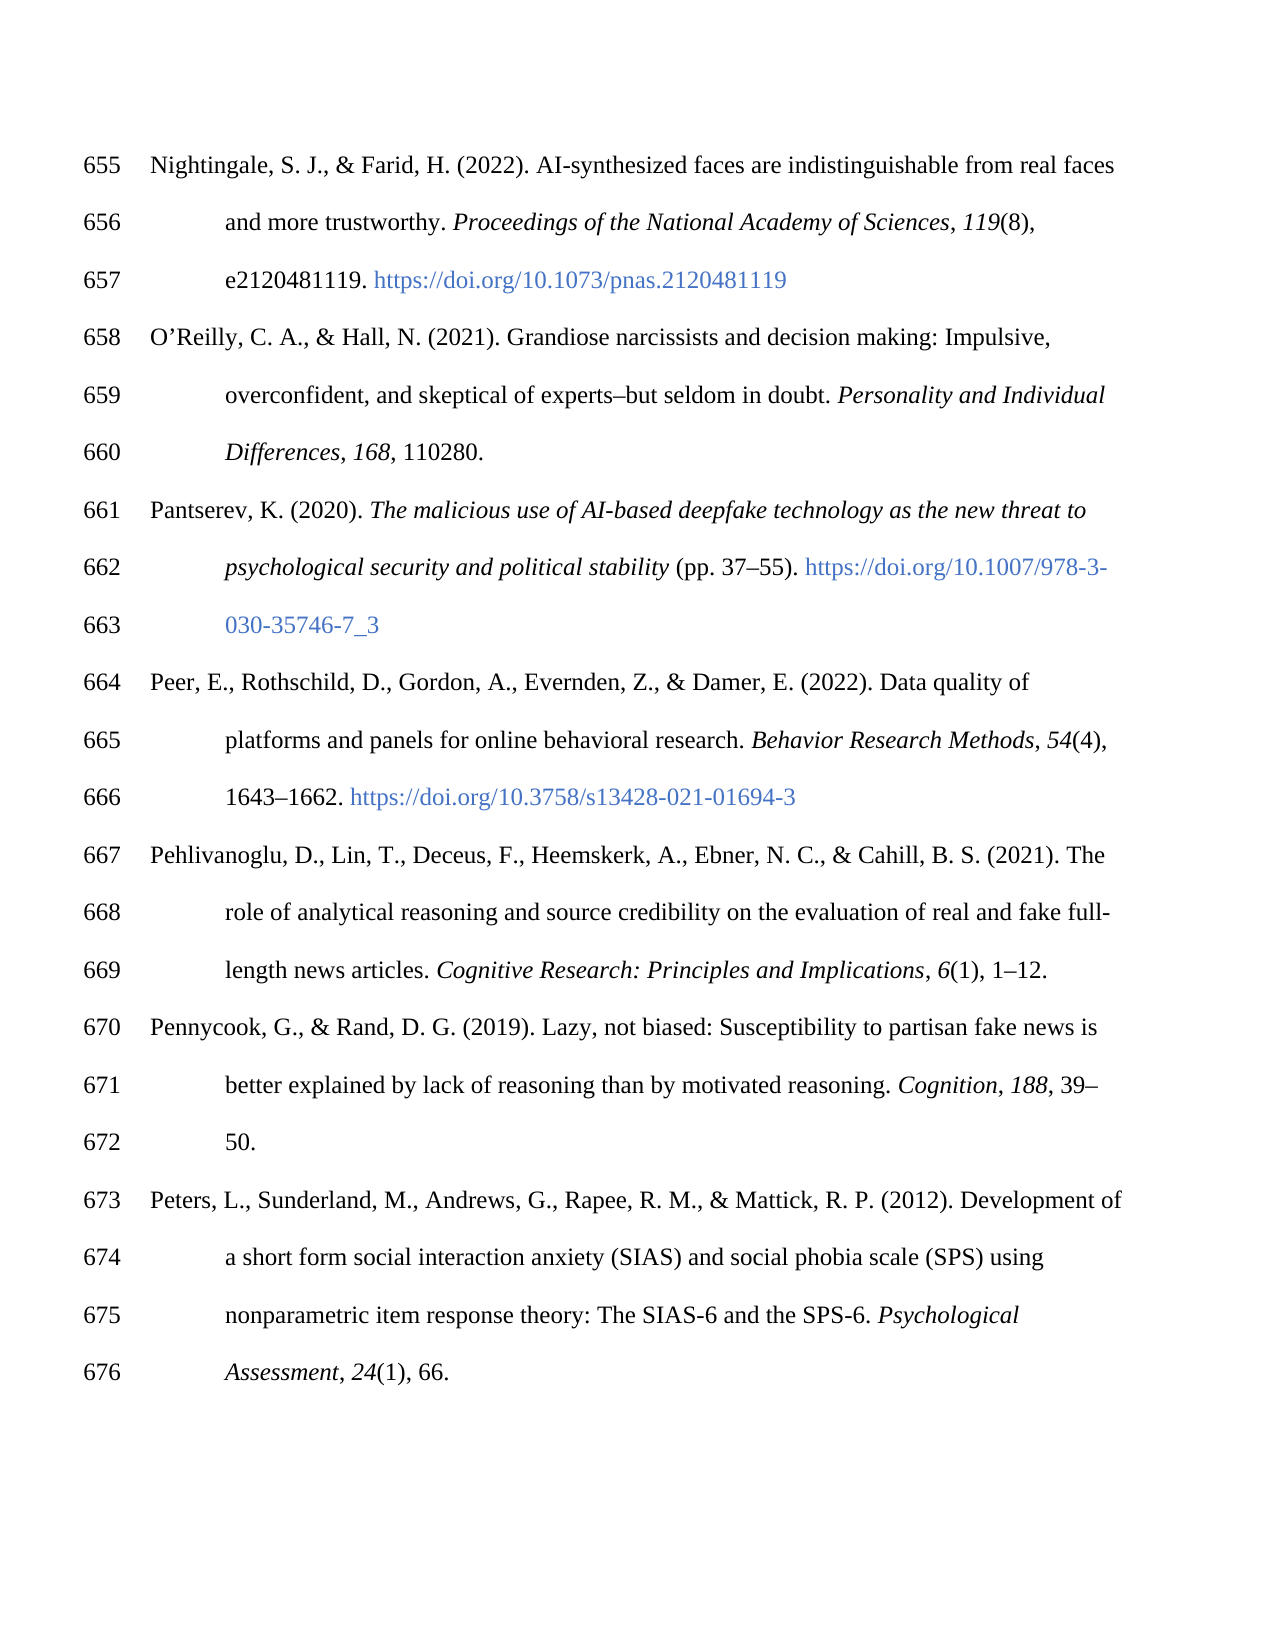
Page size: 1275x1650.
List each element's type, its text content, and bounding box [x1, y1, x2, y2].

text Nightingale, S. J., & Farid, H. (2022). AI-synthesized faces are indistinguishable from real faces and more trustworthy. Proceedings of the National Academy of Sciences, 119(8), e2120481119. https://doi.org/10.1073/pnas.2120481119 [150, 150, 1125, 294]
text Pantserev, K. (2020). The malicious use of AI-based deepfake technology as the new threat to psychological security and political stability (pp. 37–55). https://doi.org/10.1007/978-3-030-35746-7_3 [150, 495, 1125, 639]
text Peer, E., Rothschild, D., Gordon, A., Evernden, Z., & Damer, E. (2022). Data quality of platforms and panels for online behavioral research. Behavior Research Methods, 54(4), 1643–1662. https://doi.org/10.3758/s13428-021-01694-3 [150, 667, 1125, 811]
text Pennycook, G., & Rand, D. G. (2019). Lazy, not biased: Susceptibility to partisan fake news is better explained by lack of reasoning than by motivated reasoning. Cognition, 188, 39–50. [150, 1012, 1125, 1156]
text Peters, L., Sunderland, M., Andrews, G., Rapee, R. M., & Mattick, R. P. (2012). Development of a short form social interaction anxiety (SIAS) and social phobia scale (SPS) using nonparametric item response theory: The SIAS-6 and the SPS-6. Psychological Assessment, 24(1), 66. [150, 1185, 1125, 1386]
text Pehlivanoglu, D., Lin, T., Deceus, F., Heemskerk, A., Ebner, N. C., & Cahill, B. S. (2021). The role of analytical reasoning and source credibility on the evaluation of real and fake full-length news articles. Cognitive Research: Principles and Implications, 6(1), 1–12. [150, 840, 1125, 984]
text O’Reilly, C. A., & Hall, N. (2021). Grandiose narcissists and decision making: Impulsive, overconfident, and skeptical of experts–but seldom in doubt. Personality and Individual Differences, 168, 110280. [150, 322, 1125, 466]
